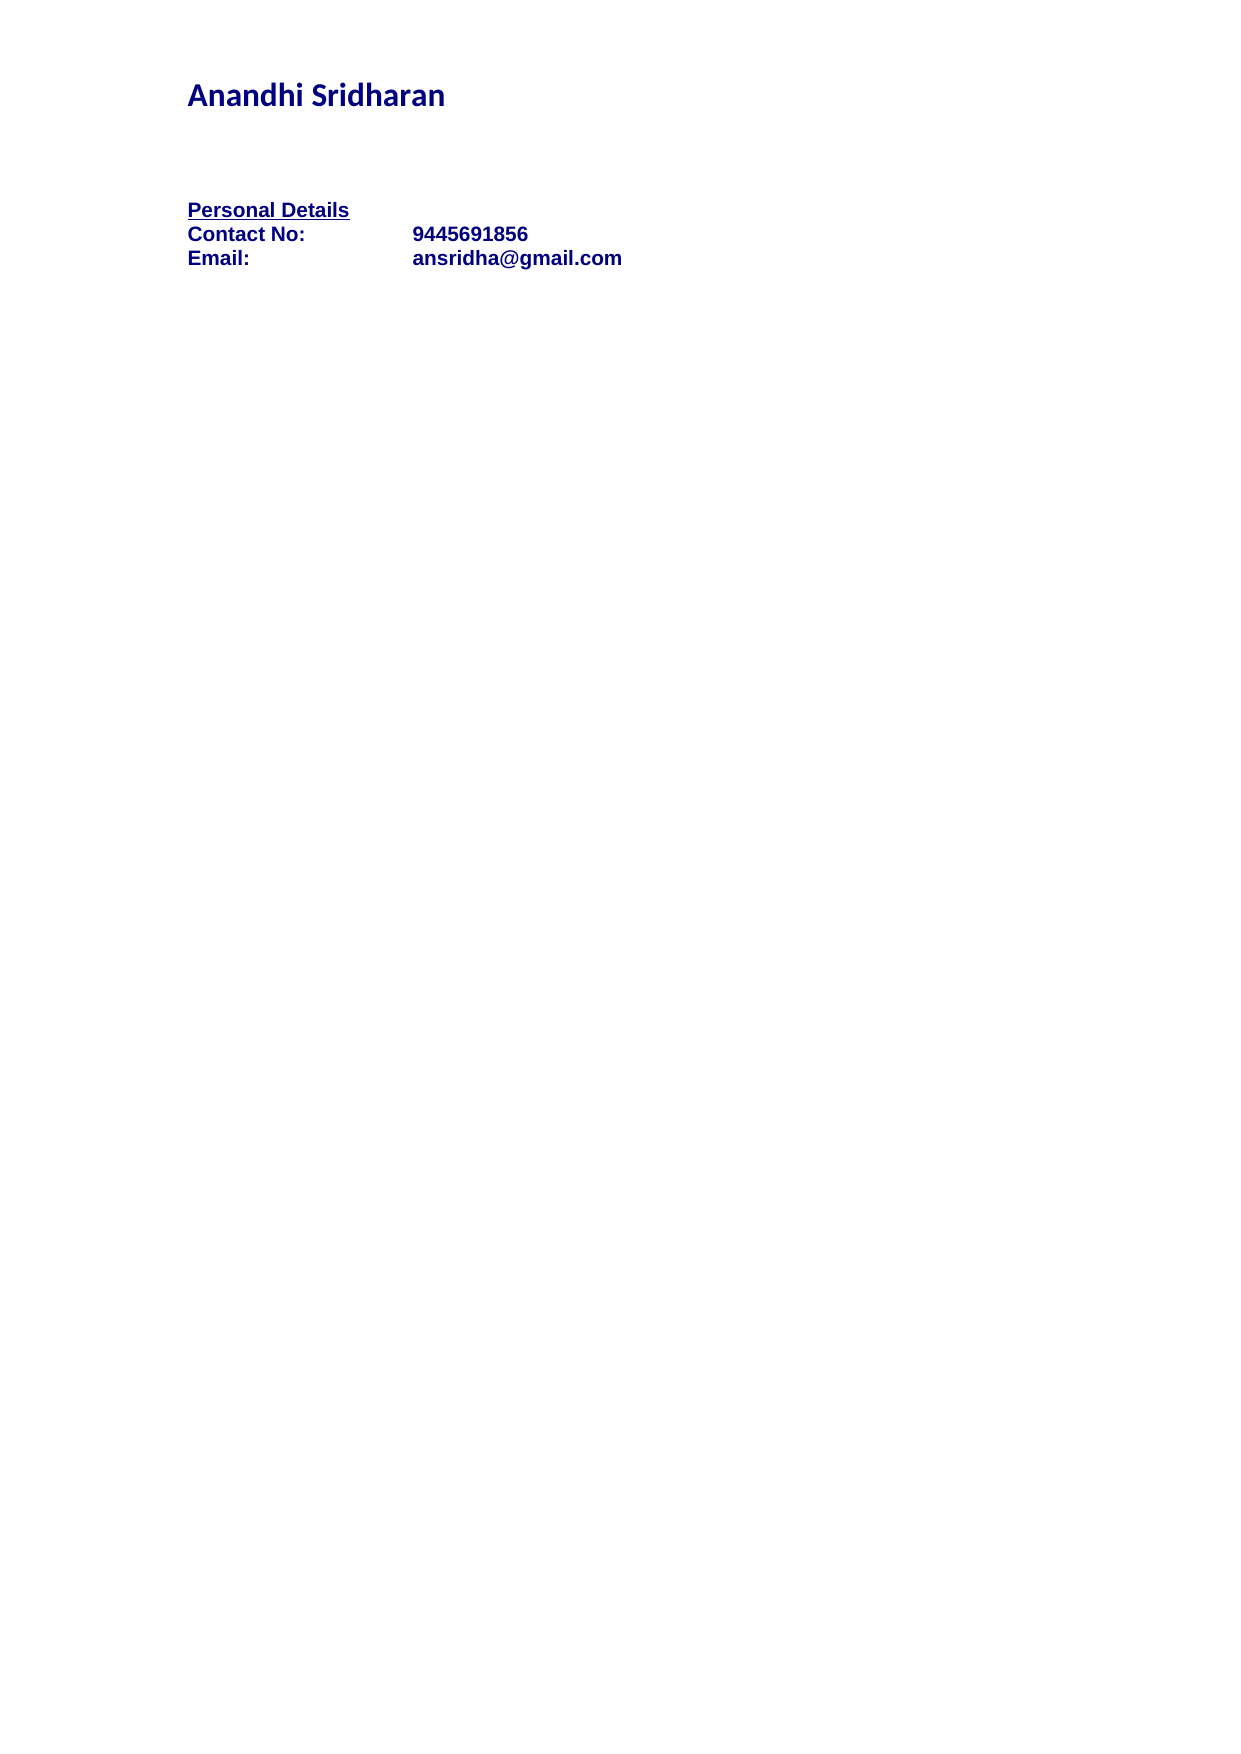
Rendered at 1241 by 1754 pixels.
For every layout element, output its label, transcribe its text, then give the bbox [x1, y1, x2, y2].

text Personal Details [187, 198, 1053, 222]
text Contact No: 9445691856 [187, 222, 1053, 246]
text Email: ansridha@gmail.com [187, 246, 1053, 270]
